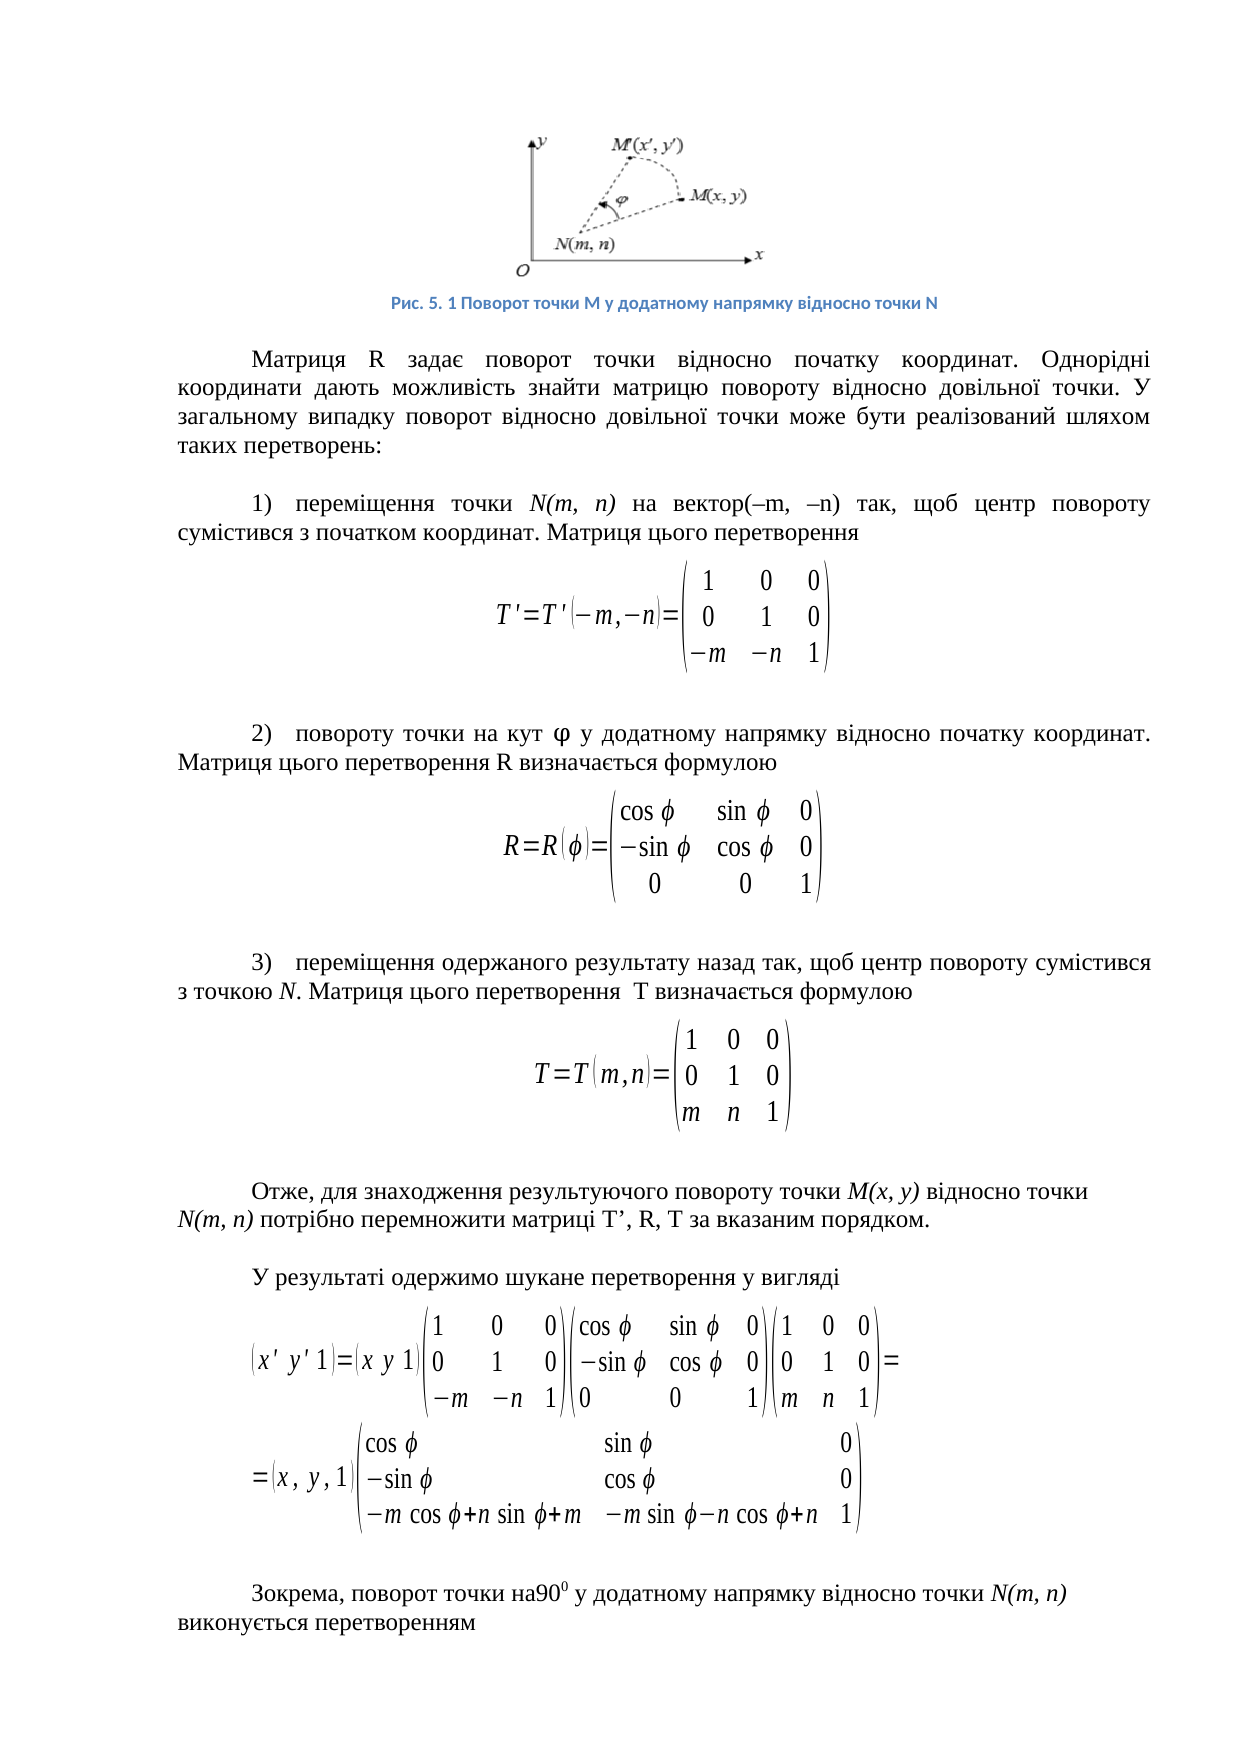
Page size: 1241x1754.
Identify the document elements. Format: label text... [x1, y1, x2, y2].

list повороту точки на кут φ у додатному напрямку відносно початку координат. Матриця цього перетворення R визначається формулою [177, 717, 1152, 776]
text Матриця R задає поворот точки відносно початку координат. Однорідні координати дають можливість знайти матрицю повороту відносно довільної точки. У загальному випадку поворот відносно довільної точки може бути реалізований шляхом таких перетворень: [177, 344, 1152, 459]
text У результаті одержимо шукане перетворення у вигляді [177, 1262, 1152, 1291]
picture [481, 118, 848, 279]
text Зокрема, поворот точки на900 у додатному напрямку відносно точки N(m, n) виконується перетворенням [177, 1578, 1152, 1636]
text Отже, для знаходження результуючого повороту точки M(x, y) відносно точки N(m, n) потрібно перемножити матриці T’, R, T за вказаним порядком. [177, 1176, 1152, 1233]
list переміщення точки N(m, n) на вектор(–m, –n) так, щоб центр повороту сумістився з початком координат. Матриця цього перетворення [177, 488, 1152, 545]
list переміщення одержаного результату назад так, щоб центр повороту сумістився з точкою N. Матриця цього перетворення T визначається формулою [177, 947, 1152, 1004]
